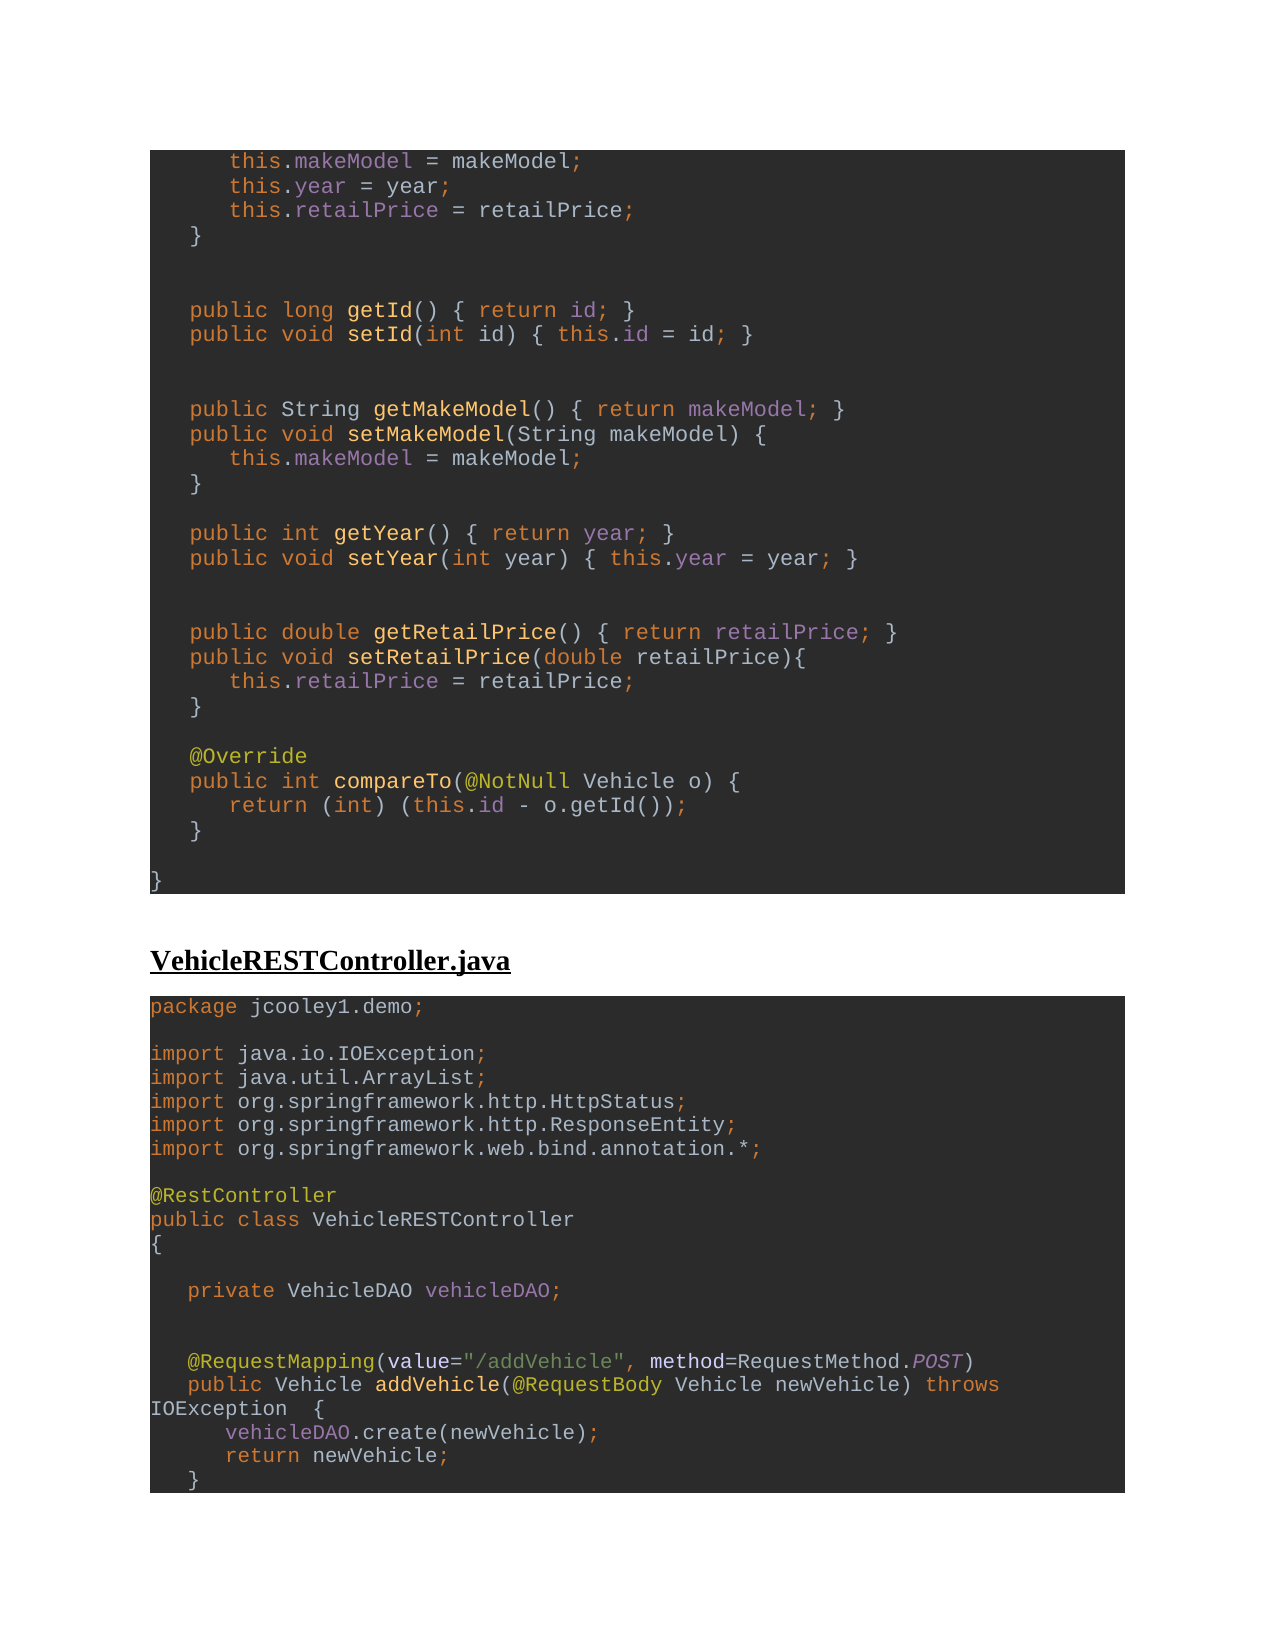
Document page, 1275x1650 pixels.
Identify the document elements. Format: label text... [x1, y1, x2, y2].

text VehicleRESTController.java [150, 943, 1125, 977]
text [150, 150, 1125, 894]
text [150, 996, 1125, 1493]
